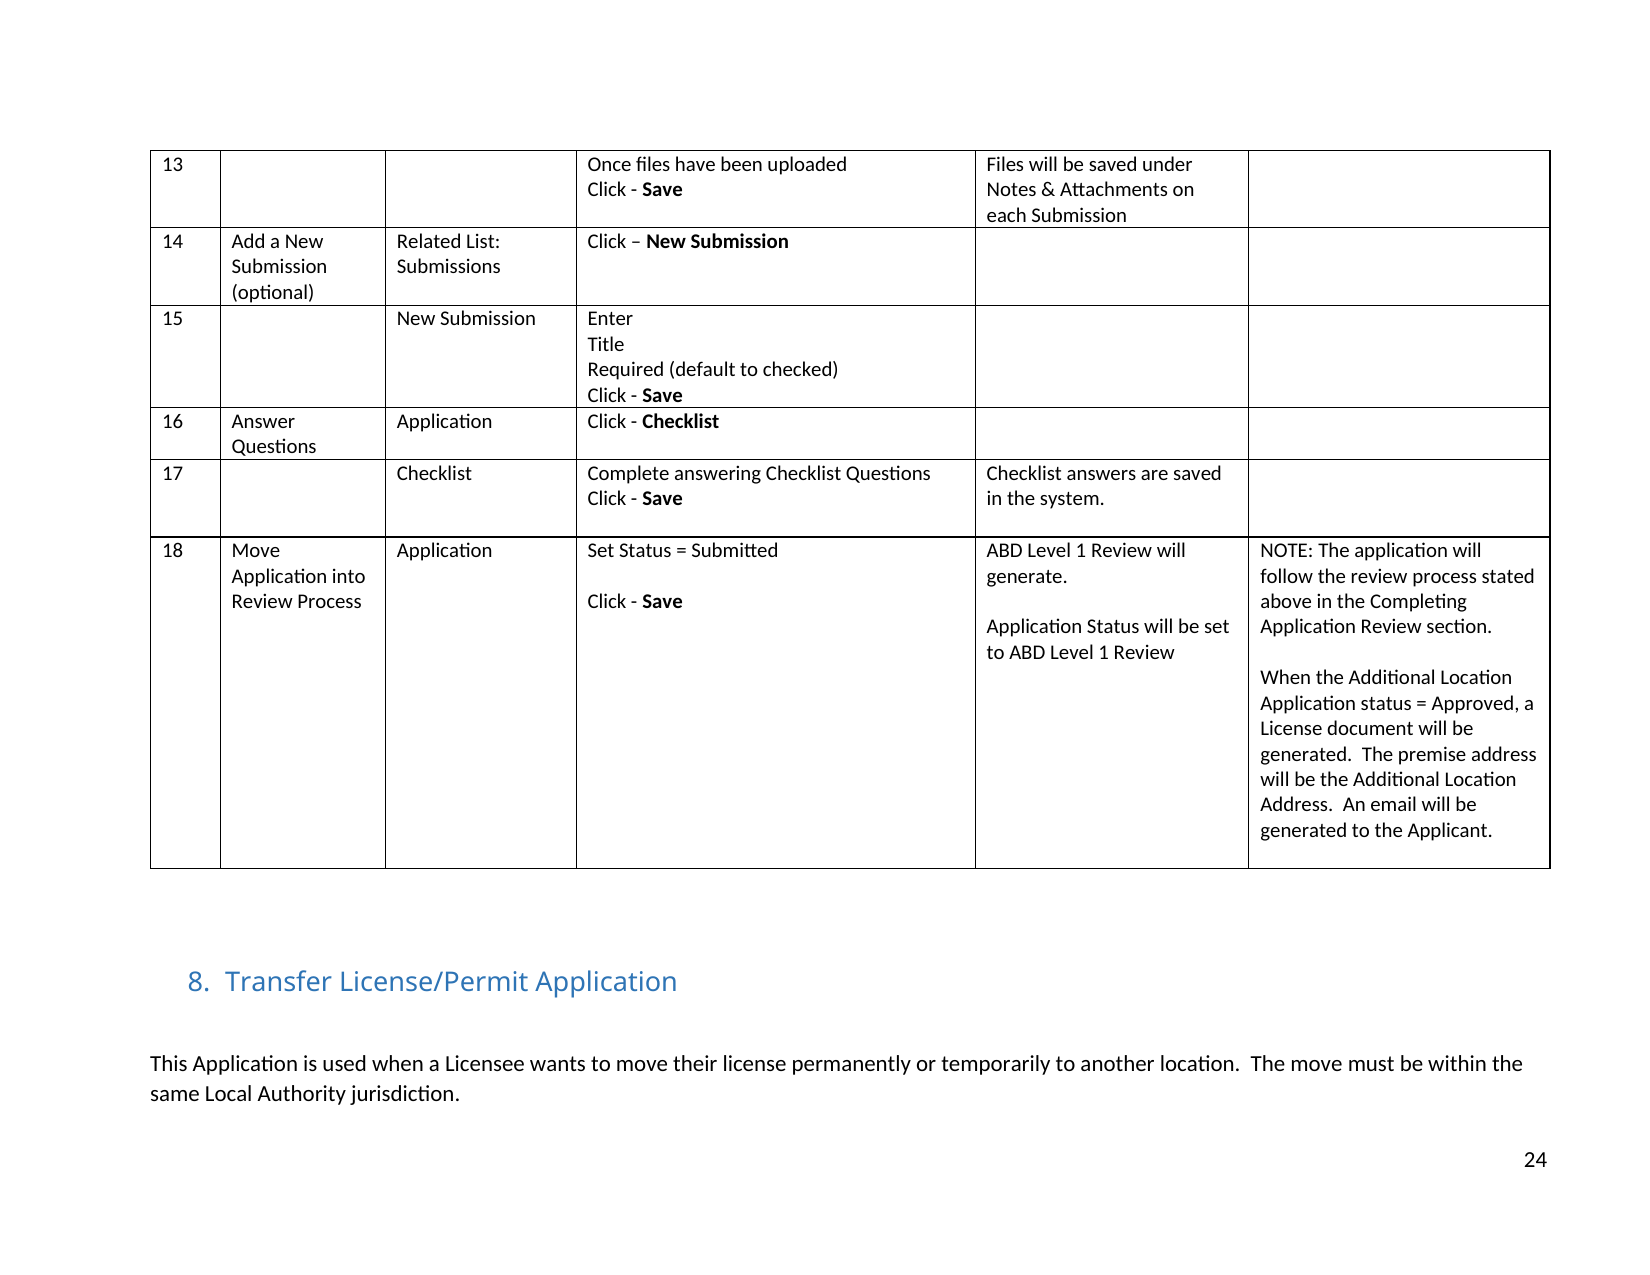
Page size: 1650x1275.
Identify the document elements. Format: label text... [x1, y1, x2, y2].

text This Application is used when a Licensee wants to move their license permanently or temporarily to another location. The move must be within the same Local Authority jurisdiction. [150, 1049, 1547, 1108]
table_cell Checklist [386, 460, 576, 536]
table_cell Related List: Submissions [386, 228, 576, 304]
table_cell 18 [151, 538, 220, 868]
table_cell NOTE: The application will follow the review process stated above in the Completing Application Review section. When the Additional Location Application status = Approved, a License document will be generated. The premise address will be the Additional Location Address. An email will be generated to the Applicant. [1249, 538, 1549, 868]
table_cell Checklist answers are saved in the system. [976, 460, 1248, 536]
table_cell [221, 306, 385, 407]
table_cell [1249, 151, 1549, 227]
table_cell Click - Checklist [577, 408, 975, 459]
table_cell Complete answering Checklist Questions Click - Save [577, 460, 975, 536]
table_cell [221, 460, 385, 536]
table_cell [1249, 306, 1549, 407]
table_cell [386, 151, 576, 227]
table_cell New Submission [386, 306, 576, 407]
table_cell Enter Title Required (default to checked) Click - Save [577, 306, 975, 407]
table_cell Add a New Submission (optional) [221, 228, 385, 304]
table_cell Set Status = Submitted Click - Save [577, 538, 975, 868]
table_cell [221, 151, 385, 227]
table_cell Move Application into Review Process [221, 538, 385, 868]
subtitle Transfer License/Permit Application [187, 963, 1547, 999]
table_cell 16 [151, 408, 220, 459]
table_cell 15 [151, 306, 220, 407]
table_cell [976, 408, 1248, 459]
table_cell Files will be saved under Notes & Attachments on each Submission [976, 151, 1248, 227]
table_cell Application [386, 538, 576, 868]
table_cell [1249, 408, 1549, 459]
table_cell ABD Level 1 Review will generate. Application Status will be set to ABD Level 1 Review [976, 538, 1248, 868]
table_cell [1249, 228, 1549, 304]
table_cell Click – New Submission [577, 228, 975, 304]
table_cell 17 [151, 460, 220, 536]
table_cell Once files have been uploaded Click - Save [577, 151, 975, 227]
table_cell [976, 228, 1248, 304]
table_cell 13 [151, 151, 220, 227]
table_cell 14 [151, 228, 220, 304]
table_cell [1249, 460, 1549, 536]
table_cell Answer Questions [221, 408, 385, 459]
table_cell Application [386, 408, 576, 459]
table_cell [976, 306, 1248, 407]
